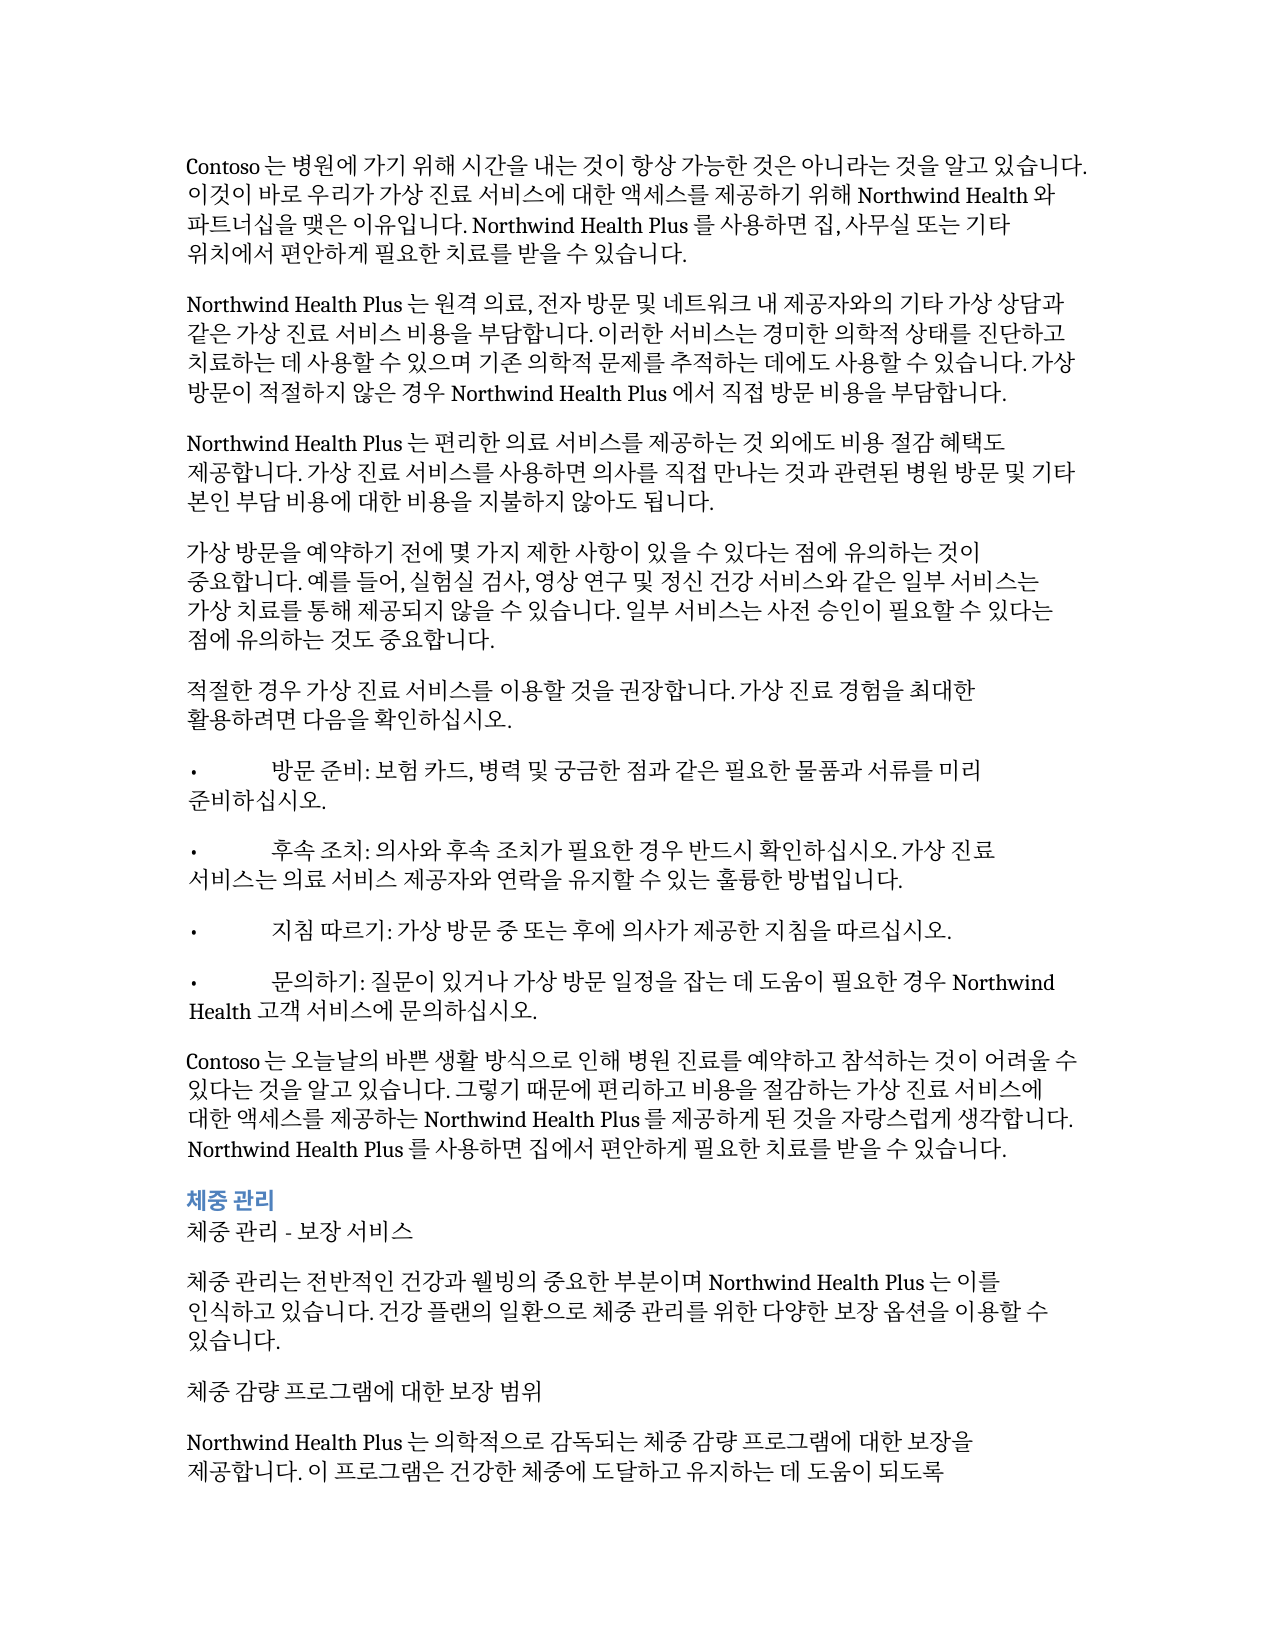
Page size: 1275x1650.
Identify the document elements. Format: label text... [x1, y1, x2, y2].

list 문의하기: 질문이 있거나 가상 방문 일정을 잡는 데 도움이 필요한 경우 Northwind Health 고객 서비스에 문의하십시오. [188, 969, 1088, 1025]
text Contoso는 병원에 가기 위해 시간을 내는 것이 항상 가능한 것은 아니라는 것을 알고 있습니다. 이것이 바로 우리가 가상 진료 서비스에 대한 액세스를 제공하기 위해 Northwind Health와 파트너십을 맺은 이유입니다. Northwind Health Plus를 사용하면 집, 사무실 또는 기타 위치에서 편안하게 필요한 치료를 받을 수 있습니다. [186, 154, 1088, 268]
text Northwind Health Plus는 원격 의료, 전자 방문 및 네트워크 내 제공자와의 기타 가상 상담과 같은 가상 진료 서비스 비용을 부담합니다. 이러한 서비스는 경미한 의학적 상태를 진단하고 치료하는 데 사용할 수 있으며 기존 의학적 문제를 추적하는 데에도 사용할 수 있습니다. 가상 방문이 적절하지 않은 경우 Northwind Health Plus에서 직접 방문 비용을 부담합니다. [186, 292, 1087, 407]
text 가상 방문을 예약하기 전에 몇 가지 제한 사항이 있을 수 있다는 점에 유의하는 것이 중요합니다. 예를 들어, 실험실 검사, 영상 연구 및 정신 건강 서비스와 같은 일부 서비스는 가상 치료를 통해 제공되지 않을 수 있습니다. 일부 서비스는 사전 승인이 필요할 수 있다는 점에 유의하는 것도 중요합니다. [186, 541, 1088, 655]
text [186, 1430, 1087, 1486]
text 체중 감량 프로그램에 대한 보장 범위 [186, 1379, 1087, 1406]
text Contoso는 오늘날의 바쁜 생활 방식으로 인해 병원 진료를 예약하고 참석하는 것이 어려울 수 있다는 것을 알고 있습니다. 그렇기 때문에 편리하고 비용을 절감하는 가상 진료 서비스에 대한 액세스를 제공하는 Northwind Health Plus를 제공하게 된 것을 자랑스럽게 생각합니다. Northwind Health Plus를 사용하면 집에서 편안하게 필요한 치료를 받을 수 있습니다. [186, 1049, 1088, 1163]
text 체중 관리는 전반적인 건강과 웰빙의 중요한 부분이며 Northwind Health Plus는 이를 인식하고 있습니다. 건강 플랜의 일환으로 체중 관리를 위한 다양한 보장 옵션을 이용할 수 있습니다. [186, 1270, 1087, 1355]
list 후속 조치: 의사와 후속 조치가 필요한 경우 반드시 확인하십시오. 가상 진료 서비스는 의료 서비스 제공자와 연락을 유지할 수 있는 훌륭한 방법입니다. [188, 839, 1088, 894]
text 체중 관리 - 보장 서비스 [186, 1219, 1087, 1246]
list 지침 따르기: 가상 방문 중 또는 후에 의사가 제공한 지침을 따르십시오. [188, 919, 1088, 945]
list 방문 준비: 보험 카드, 병력 및 궁금한 점과 같은 필요한 물품과 서류를 미리 준비하십시오. [188, 759, 1088, 815]
text 적절한 경우 가상 진료 서비스를 이용할 것을 권장합니다. 가상 진료 경험을 최대한 활용하려면 다음을 확인하십시오. [186, 679, 1087, 735]
text Northwind Health Plus는 편리한 의료 서비스를 제공하는 것 외에도 비용 절감 혜택도 제공합니다. 가상 진료 서비스를 사용하면 의사를 직접 만나는 것과 관련된 병원 방문 및 기타 본인 부담 비용에 대한 비용을 지불하지 않아도 됩니다. [186, 431, 1087, 517]
subtitle 체중 관리 [186, 1187, 977, 1215]
